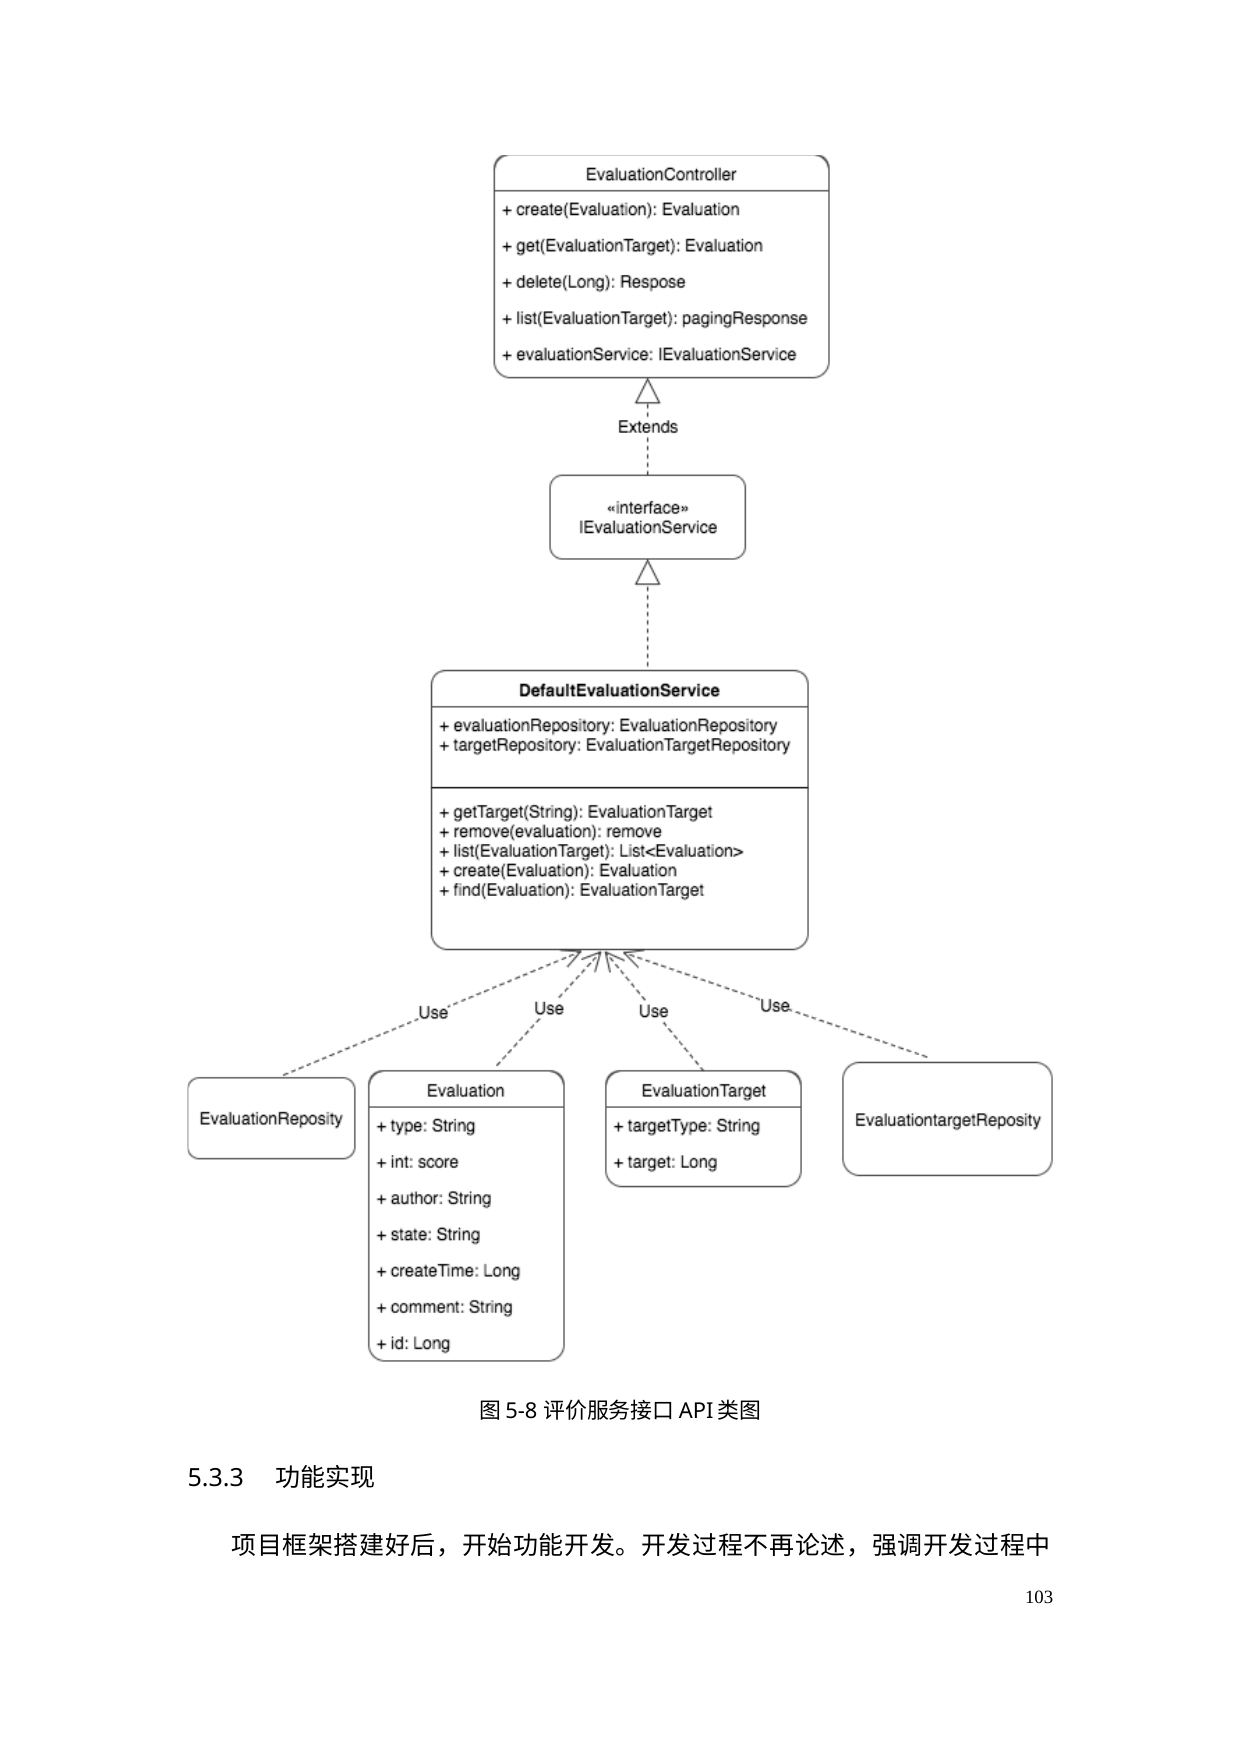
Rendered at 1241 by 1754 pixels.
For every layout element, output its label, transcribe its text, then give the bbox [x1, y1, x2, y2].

picture [187, 155, 1053, 1366]
text 项目框架搭建好后，开始功能开发。开发过程不再论述，强调开发过程中需要注意的几个要点： [187, 1509, 1053, 1577]
list 功能实现 [187, 1442, 1053, 1509]
text 图5-8 评价服务接口API类图 [187, 1392, 1053, 1426]
